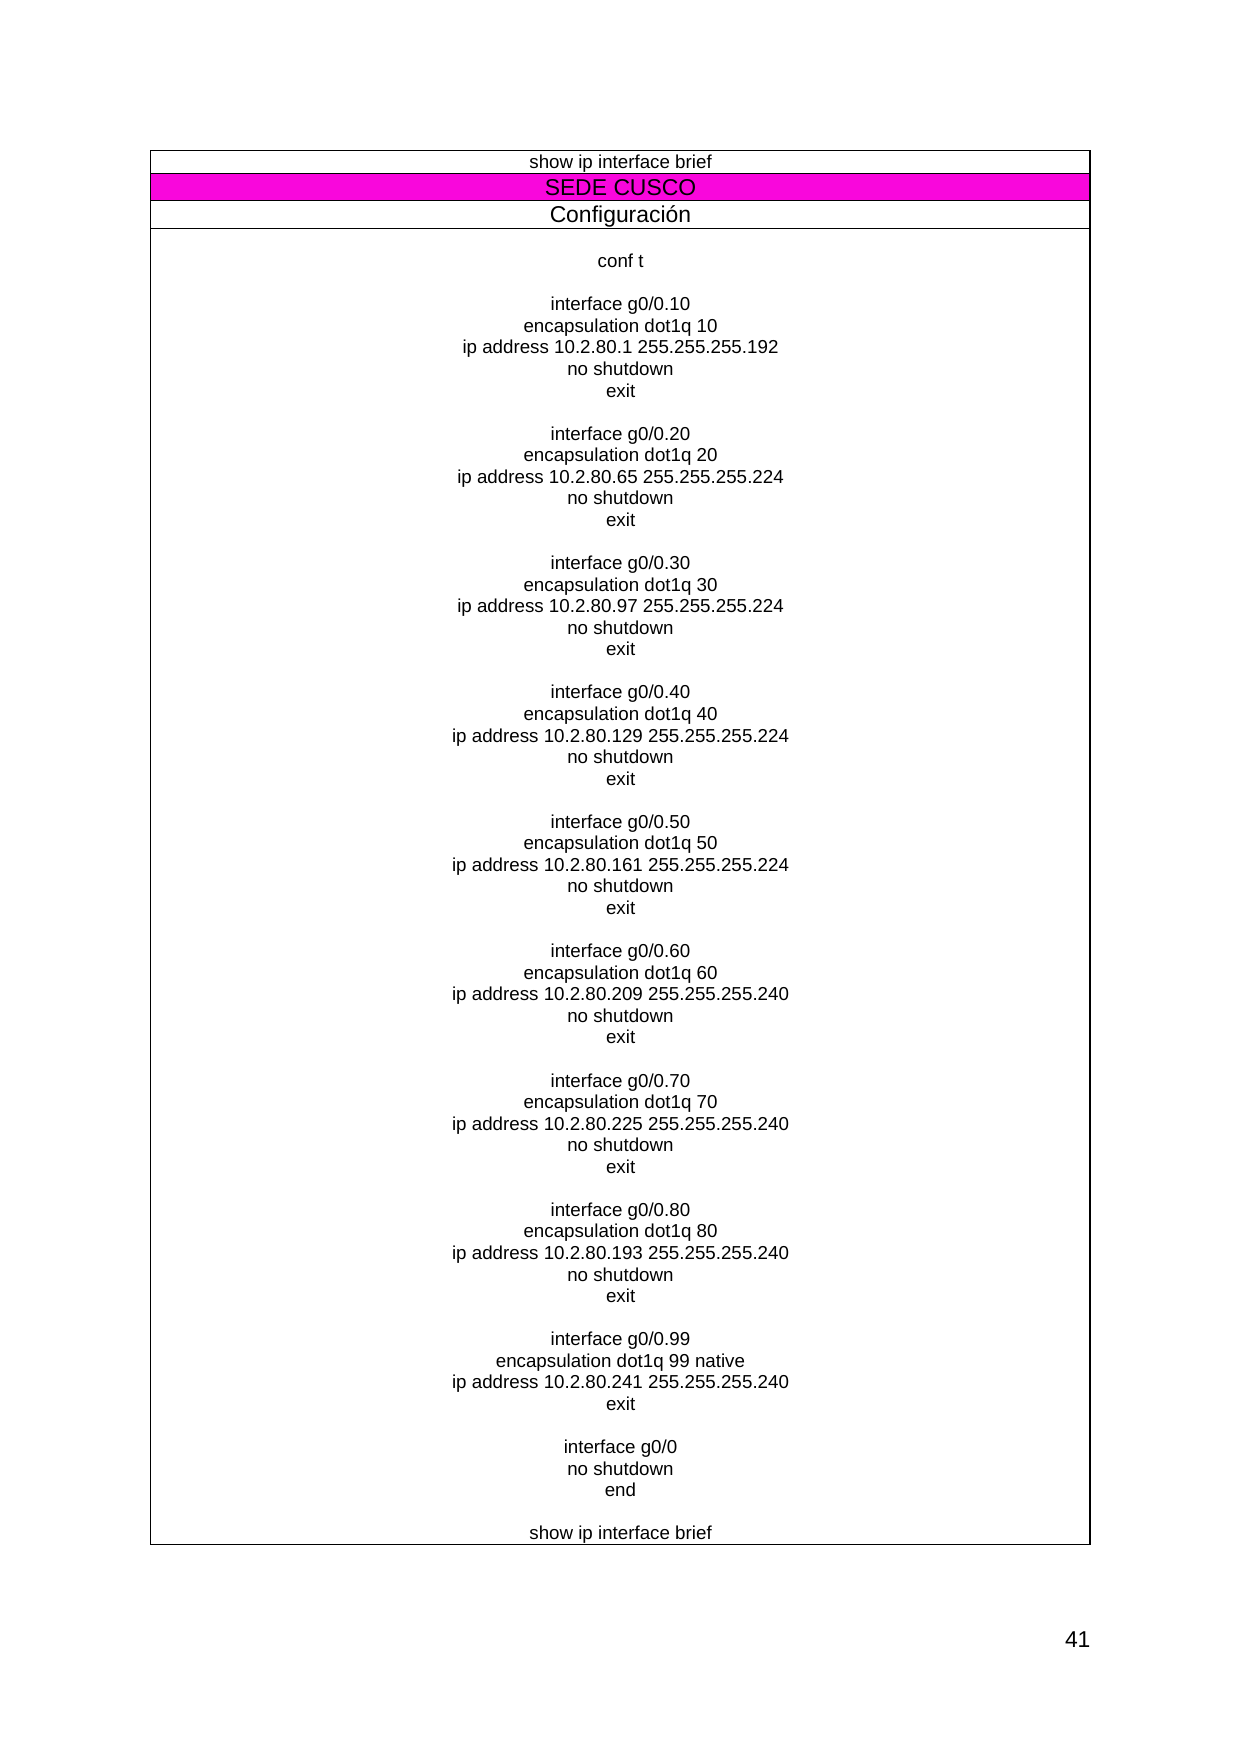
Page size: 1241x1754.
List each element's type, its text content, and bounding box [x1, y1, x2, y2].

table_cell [151, 151, 1089, 173]
table_cell SEDE CUSCO [151, 174, 1089, 200]
table_cell Configuración [151, 201, 1089, 227]
table_cell conf t interface g0/0.10 encapsulation dot1q 10 ip address 10.2.80.1 255.255.255.192 no shutdown exit interface g0/0.20 encapsulation dot1q 20 ip address 10.2.80.65 255.255.255.224 no shutdown exit interface g0/0.30 encapsulation dot1q 30 ip address 10.2.80.97 255.255.255.224 no shutdown exit interface g0/0.40 encapsulation dot1q 40 ip address 10.2.80.129 255.255.255.224 no shutdown exit interface g0/0.50 encapsulation dot1q 50 ip address 10.2.80.161 255.255.255.224 no shutdown exit interface g0/0.60 encapsulation dot1q 60 ip address 10.2.80.209 255.255.255.240 no shutdown exit interface g0/0.70 encapsulation dot1q 70 ip address 10.2.80.225 255.255.255.240 no shutdown exit interface g0/0.80 encapsulation dot1q 80 ip address 10.2.80.193 255.255.255.240 no shutdown exit interface g0/0.99 encapsulation dot1q 99 native ip address 10.2.80.241 255.255.255.240 exit interface g0/0 no shutdown end show ip interface brief [151, 229, 1089, 1544]
